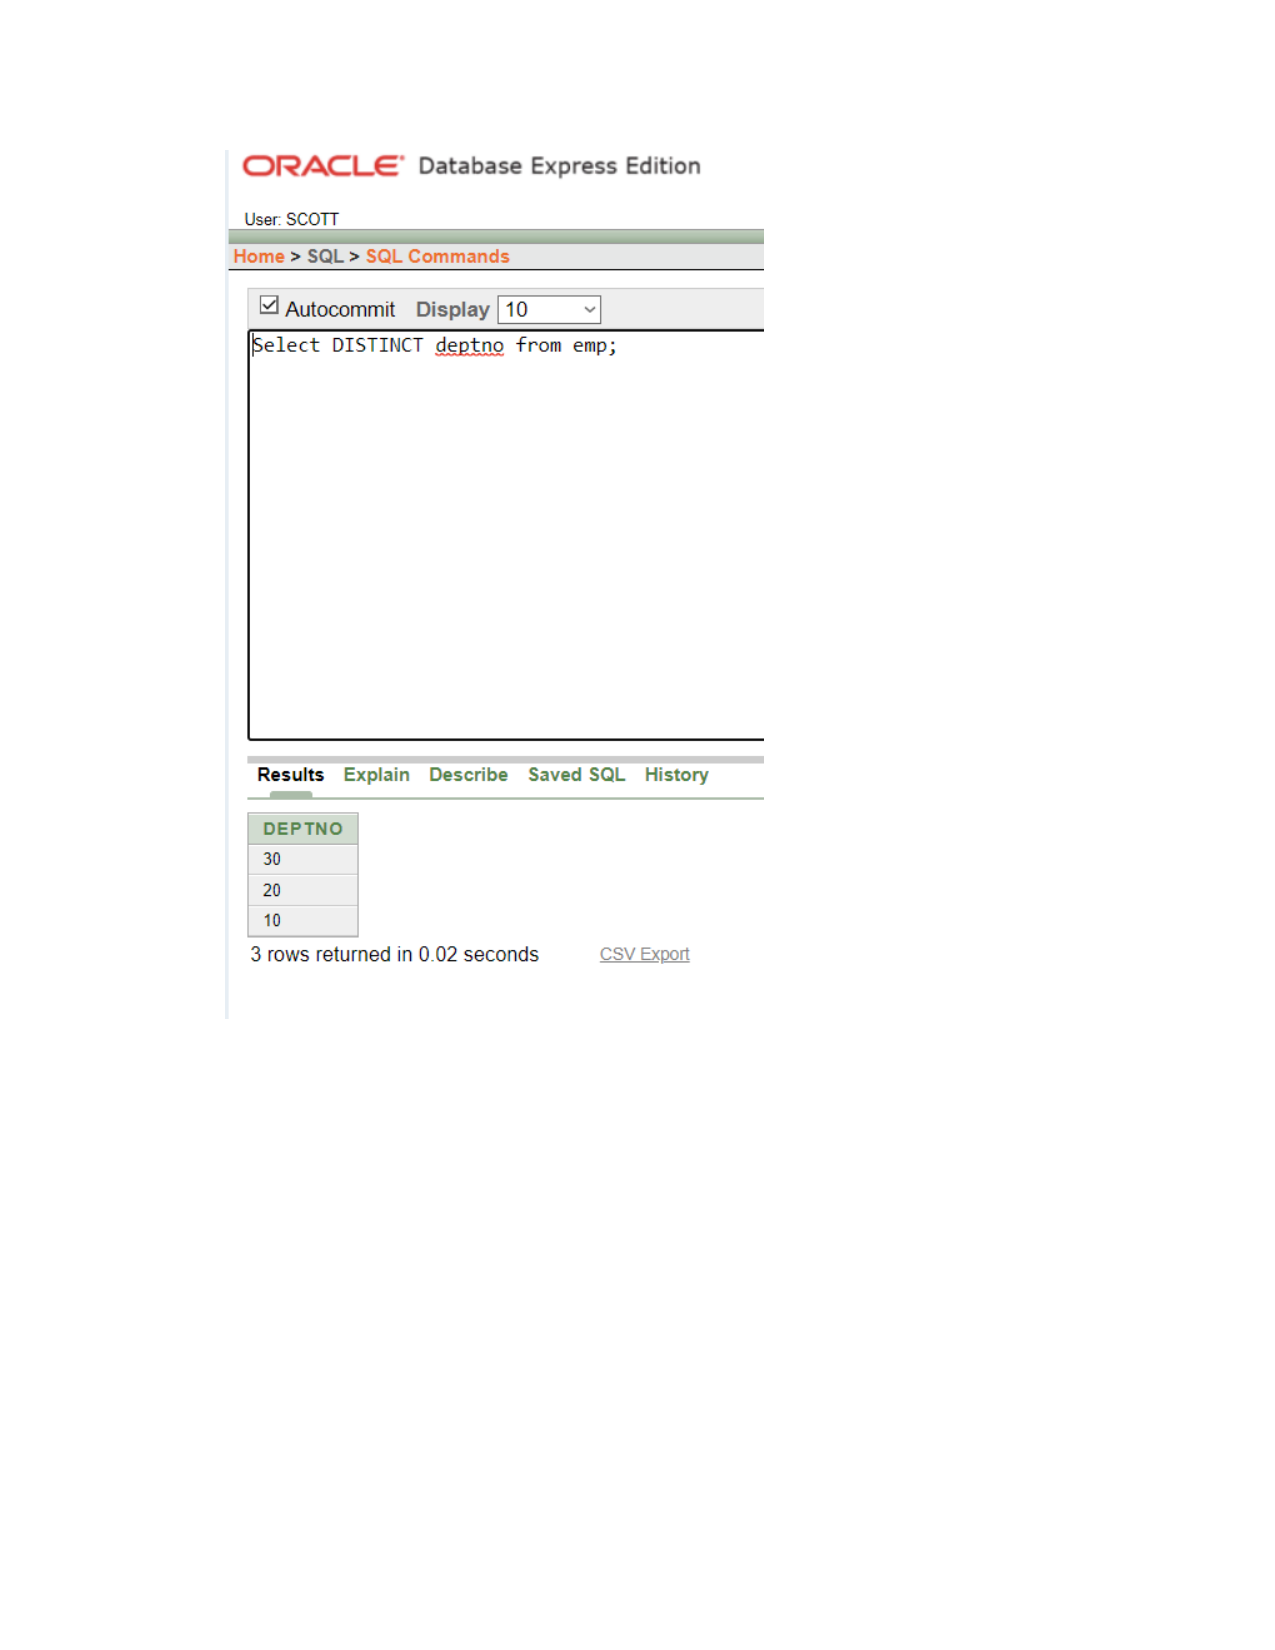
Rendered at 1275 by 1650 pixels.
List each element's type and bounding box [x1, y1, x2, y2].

picture [225, 150, 764, 1019]
